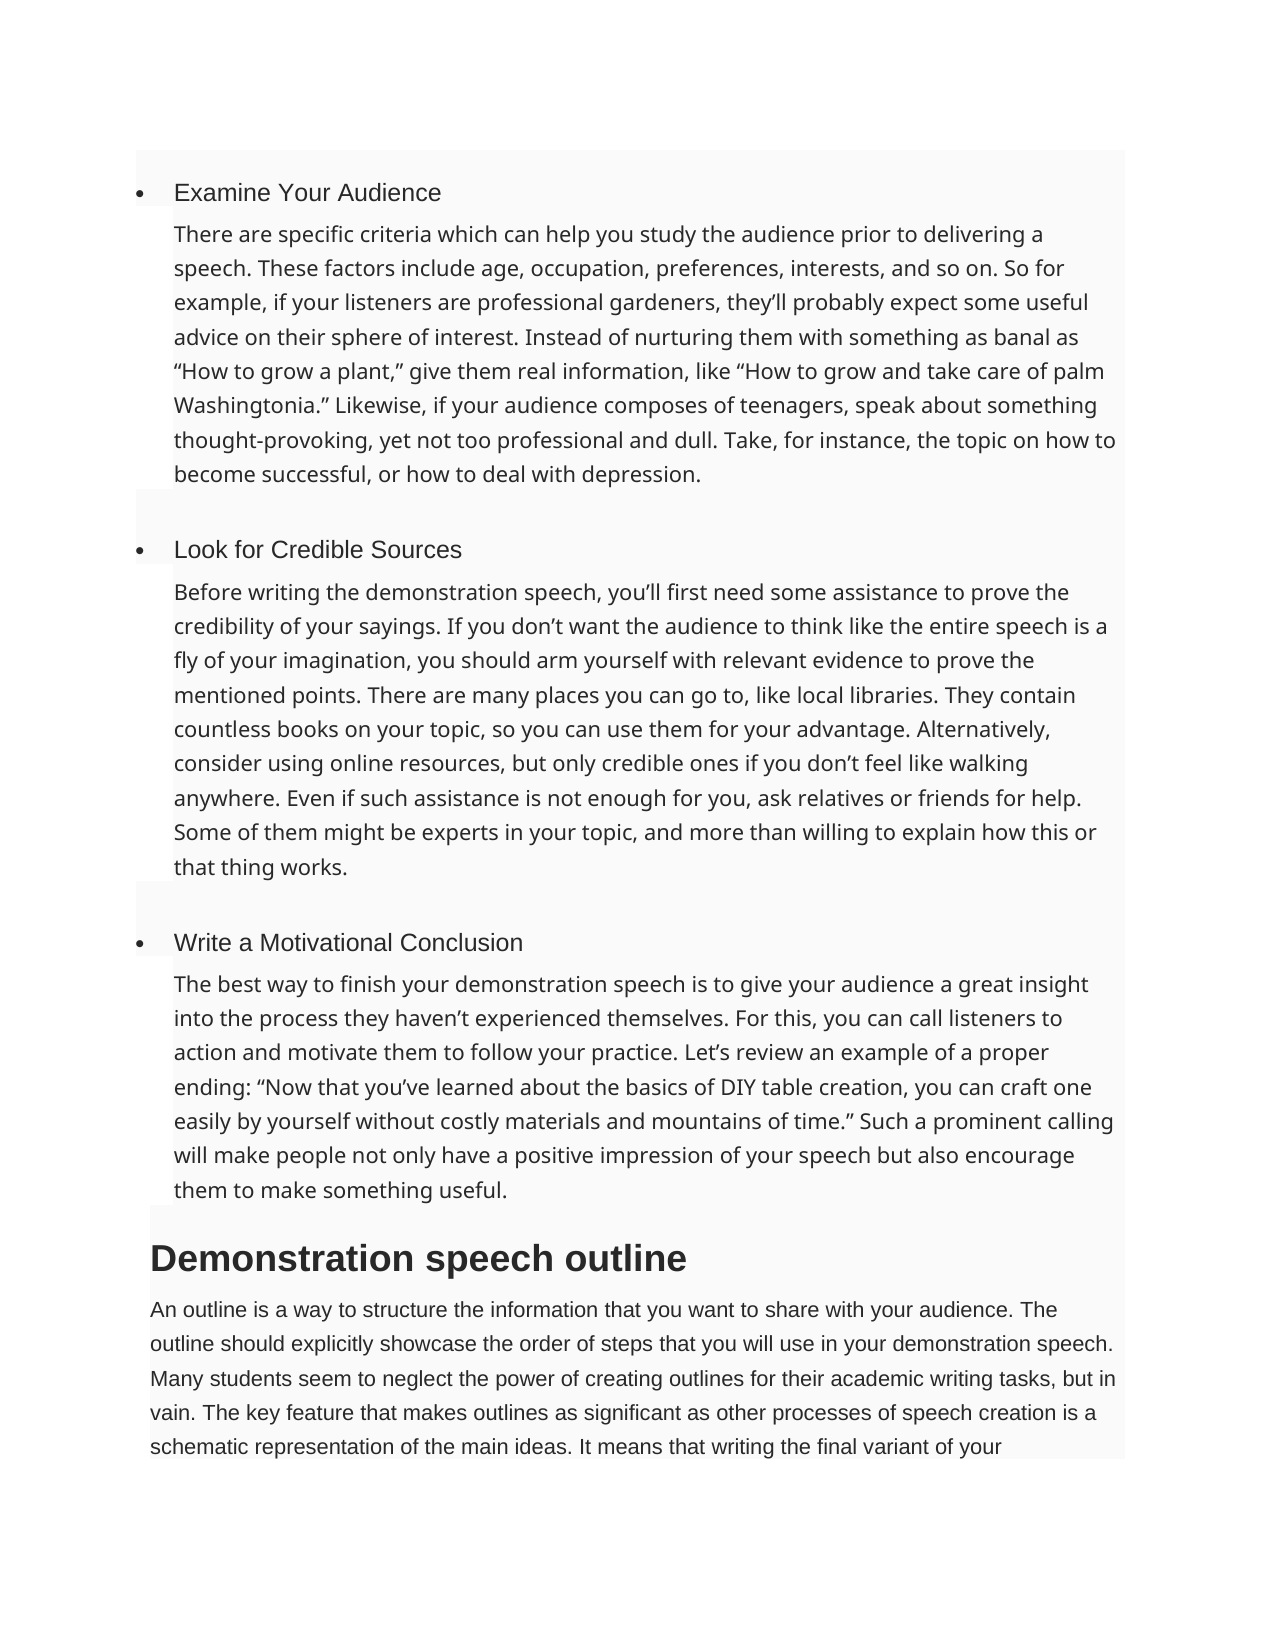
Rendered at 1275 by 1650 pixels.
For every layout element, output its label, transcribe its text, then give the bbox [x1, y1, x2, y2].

subtitle Write a Motivational Conclusion [136, 900, 1125, 956]
text There are specific criteria which can help you study the audience prior to delivering a speech. These factors include age, occupation, preferences, interests, and so on. So for example, if your listeners are professional gardeners, they’ll probably expect some useful advice on their sphere of interest. Instead of nurturing them with something as banal as “How to grow a plant,” give them real information, like “How to grow and take care of palm Washingtonia.” Likewise, if your audience composes of teenagers, speak about something thought-provoking, yet not too professional and dull. Take, for instance, the topic on how to become successful, or how to deal with depression. [173, 214, 1125, 489]
subtitle Look for Credible Sources [136, 508, 1125, 564]
text Before writing the demonstration speech, you’ll first need some assistance to prove the credibility of your sayings. If you don’t want the audience to think like the entire speech is a fly of your imagination, you should arm yourself with relevant evidence to prove the mentioned points. There are many places you can go to, like local libraries. They contain countless books on your topic, so you can use them for your advantage. Alternatively, consider using online resources, but only credible ones if you don’t feel like walking anywhere. Even if such assistance is not enough for you, ask relatives or friends for help. Some of them might be experts in your topic, and more than willing to explain how this or that thing works. [173, 572, 1125, 881]
subtitle Examine Your Audience [136, 150, 1125, 206]
text The best way to finish your demonstration speech is to give your audience a great insight into the process they haven’t experienced themselves. For this, you can call listeners to action and motivate them to follow your practice. Let’s review an example of a proper ending: “Now that you’ve learned about the basics of DIY table creation, you can craft one easily by yourself without costly materials and mountains of time.” Such a prominent calling will make people not only have a positive impression of your speech but also encourage them to make something useful. [173, 964, 1125, 1205]
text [150, 1287, 1125, 1459]
subtitle Demonstration speech outline [150, 1223, 1125, 1280]
